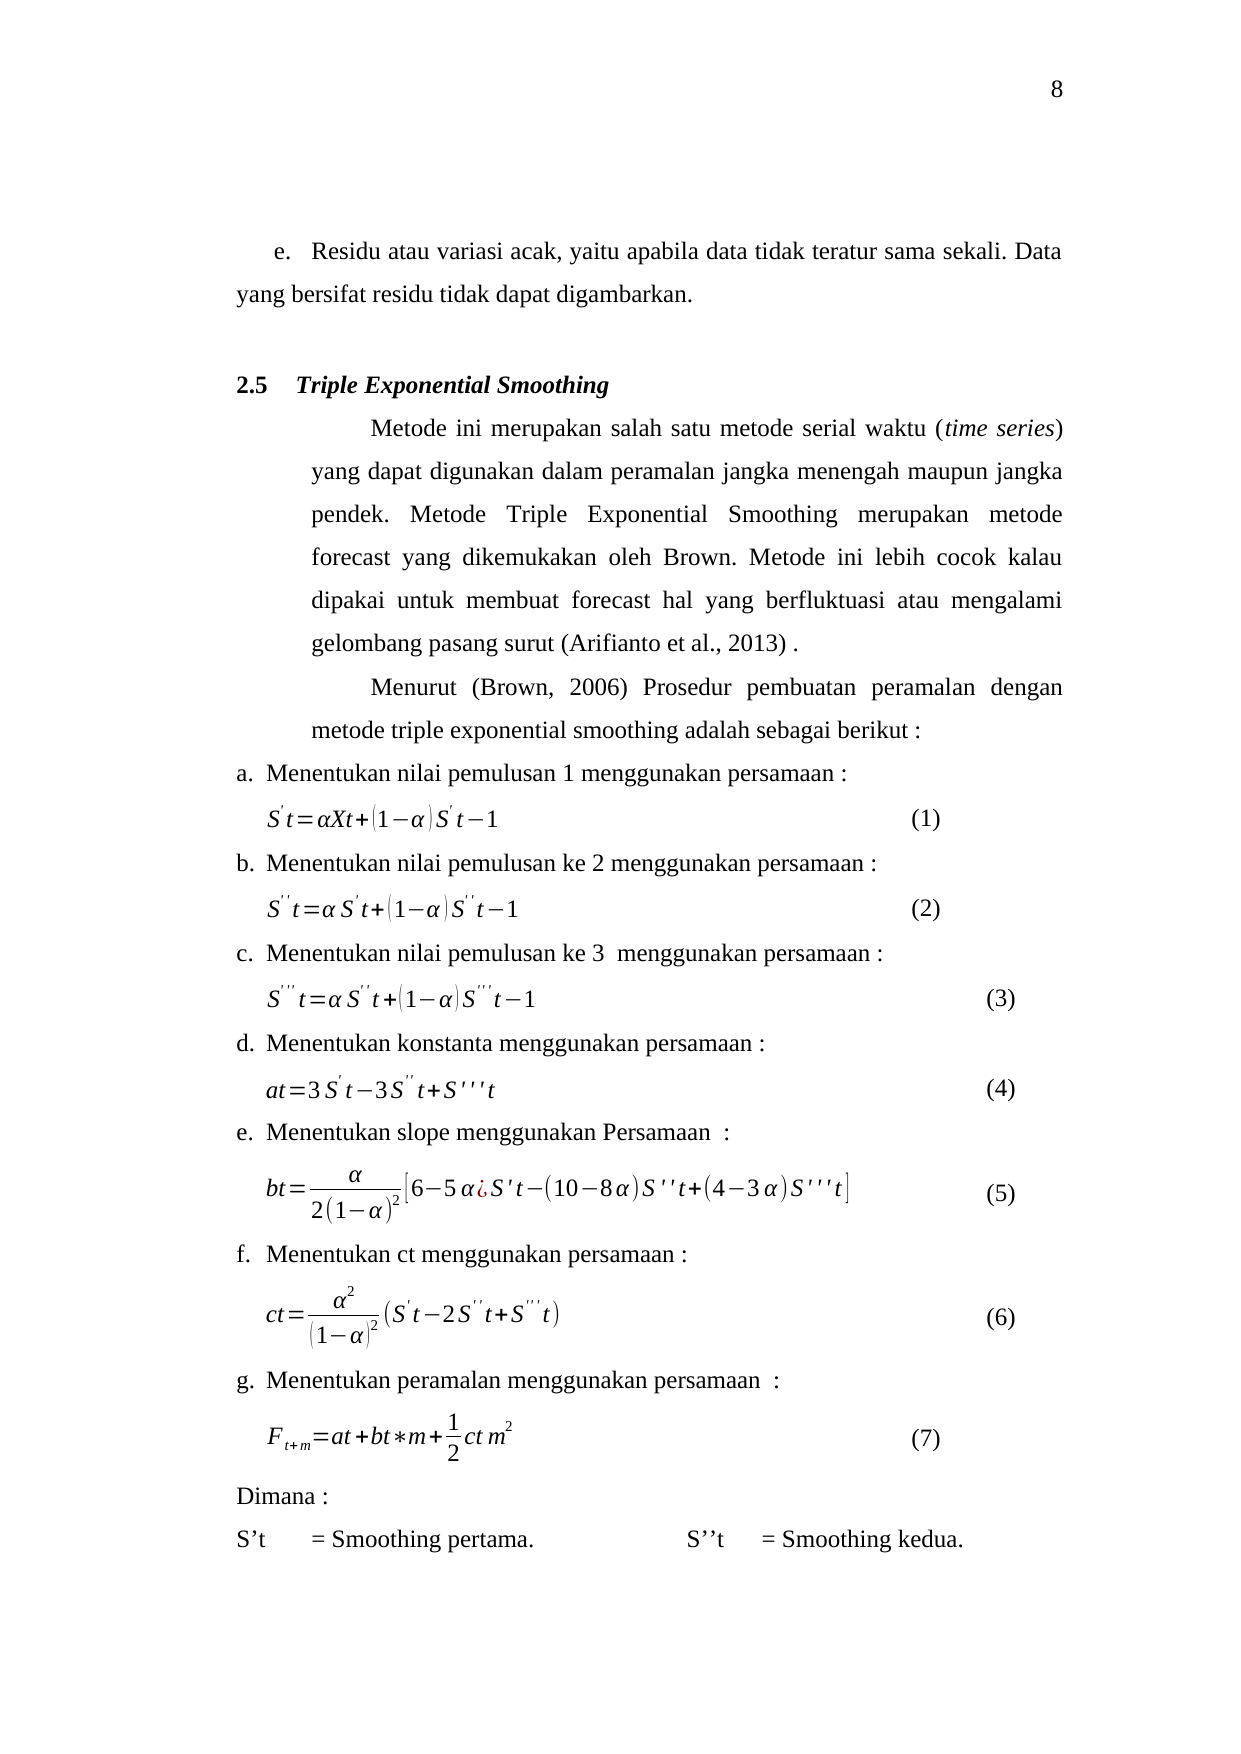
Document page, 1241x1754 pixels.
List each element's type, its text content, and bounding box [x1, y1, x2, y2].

list Menentukan peramalan menggunakan persamaan : [236, 1365, 1063, 1394]
list Menentukan ct menggunakan persamaan : [236, 1239, 1063, 1268]
list Residu atau variasi acak, yaitu apabila data tidak teratur sama sekali. Data yang bersifat residu tidak dapat digambarkan. [236, 236, 1063, 308]
list (6) [266, 1282, 1063, 1351]
list (1) [266, 801, 1063, 834]
text Menurut (Brown, 2006) Prosedur pembuatan peramalan dengan metode triple exponential smoothing adalah sebagai berikut : [311, 672, 1063, 743]
list Menentukan nilai pemulusan ke 3 menggunakan persamaan : [236, 938, 1063, 967]
text S’t = Smoothing pertama. [236, 1524, 613, 1553]
list (7) [266, 1408, 1063, 1467]
text Metode ini merupakan salah satu metode serial waktu (time series) yang dapat digunakan dalam peramalan jangka menengah maupun jangka pendek. Metode Triple Exponential Smoothing merupakan metode forecast yang dikemukakan oleh Brown. Metode ini lebih cocok kalau dipakai untuk membuat forecast hal yang berfluktuasi atau mengalami gelombang pasang surut (Arifianto et al., 2013) . [311, 413, 1063, 657]
list (4) [266, 1072, 1063, 1103]
list Menentukan nilai pemulusan 1 menggunakan persamaan : [236, 758, 1063, 787]
list Menentukan nilai pemulusan ke 2 menggunakan persamaan : [236, 848, 1063, 877]
list Menentukan konstanta menggunakan persamaan : [236, 1028, 1063, 1057]
list Menentukan slope menggunakan Persamaan : [236, 1117, 1063, 1146]
list (2) [266, 891, 1063, 924]
list Triple Exponential Smoothing [236, 370, 1063, 398]
text S’’t = Smoothing kedua. [686, 1524, 1063, 1553]
list (5) [266, 1160, 1063, 1224]
list (3) [266, 981, 1063, 1014]
text Dimana : [236, 1481, 1063, 1510]
